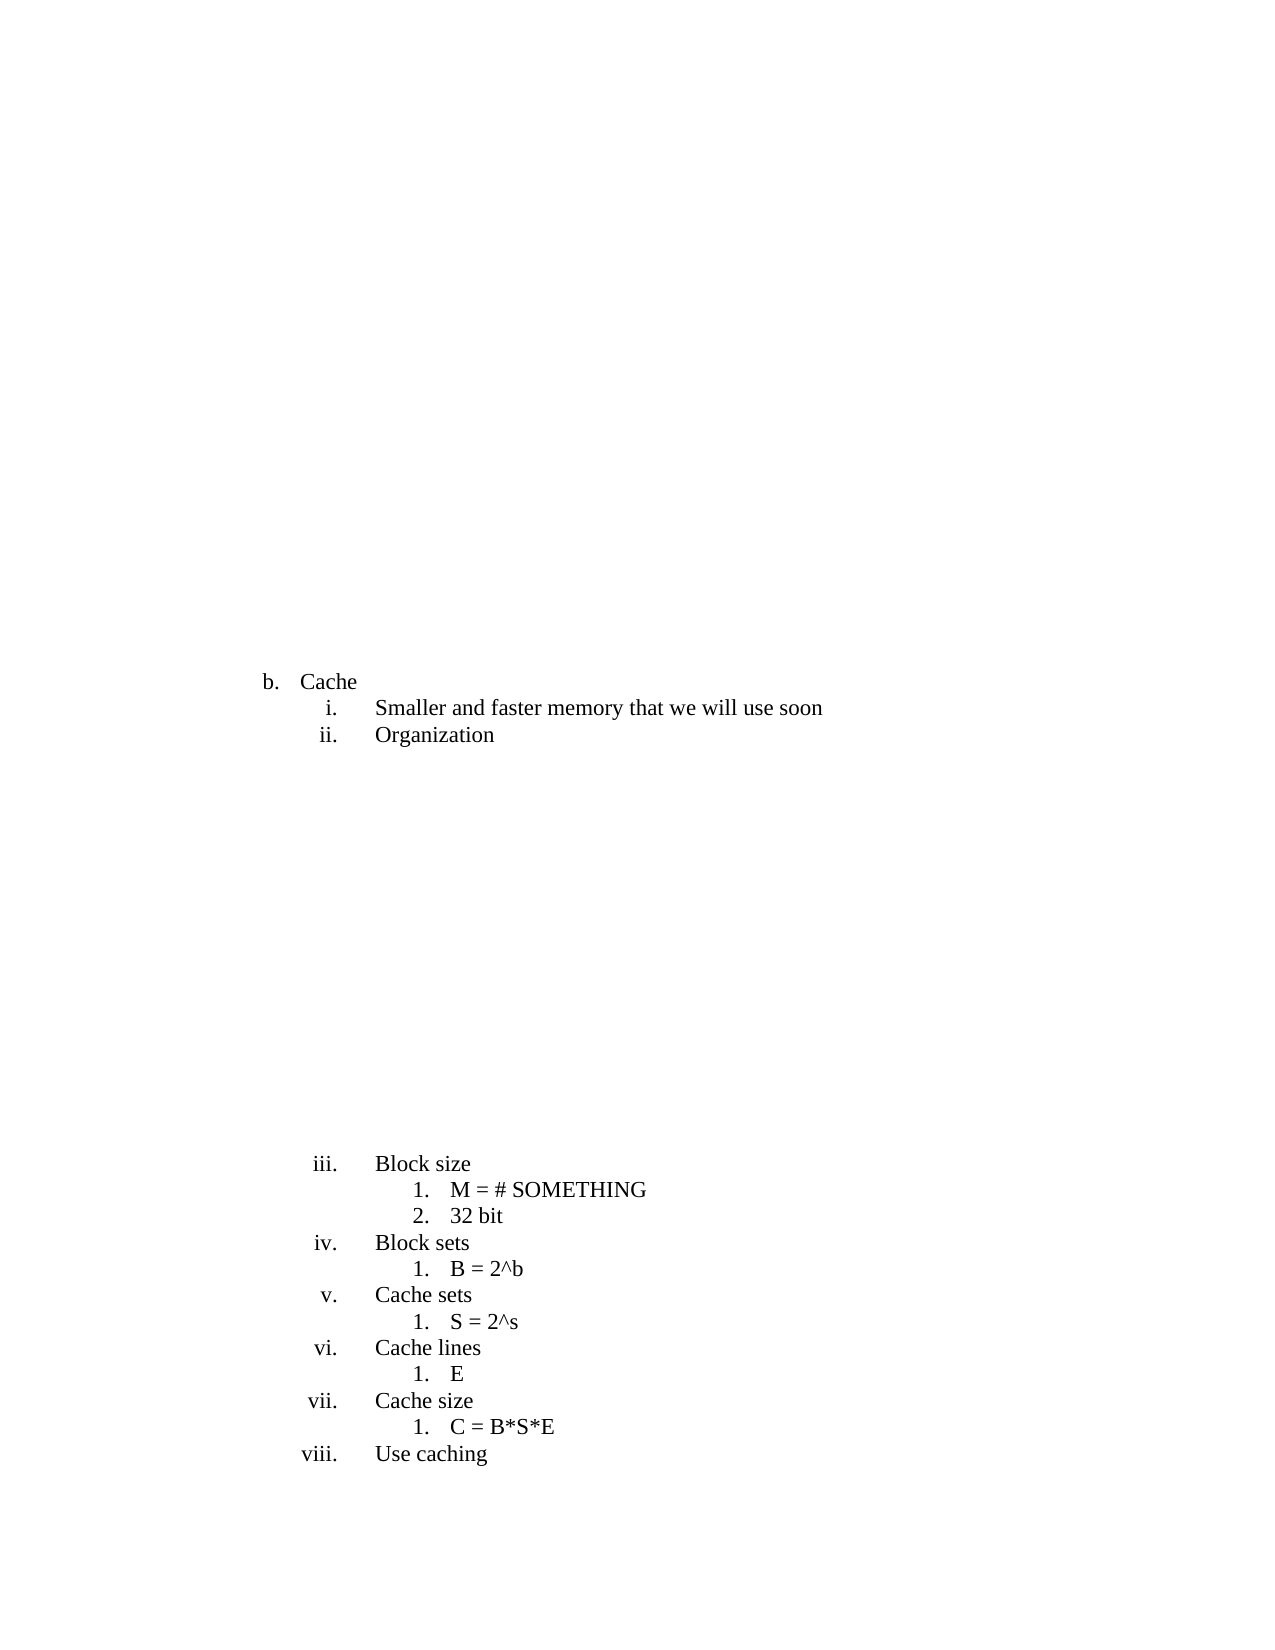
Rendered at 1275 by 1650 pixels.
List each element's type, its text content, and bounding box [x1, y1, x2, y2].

list 32 bit [412, 1202, 1125, 1229]
list Cache size [337, 1387, 1125, 1413]
list Cache lines [337, 1334, 1125, 1361]
list B = 2^b [412, 1255, 1125, 1281]
list Block sets [337, 1229, 1125, 1255]
list Block size [337, 1150, 1125, 1176]
list Cache sets [337, 1281, 1125, 1308]
list Organization [337, 721, 1125, 747]
list M = # SOMETHING [412, 1176, 1125, 1202]
list Cache [262, 668, 1125, 694]
list E [412, 1361, 1125, 1387]
list S = 2^s [412, 1308, 1125, 1334]
list Use caching [337, 1439, 1125, 1466]
list Smaller and faster memory that we will use soon [337, 694, 1125, 721]
list C = B*S*E [412, 1413, 1125, 1439]
